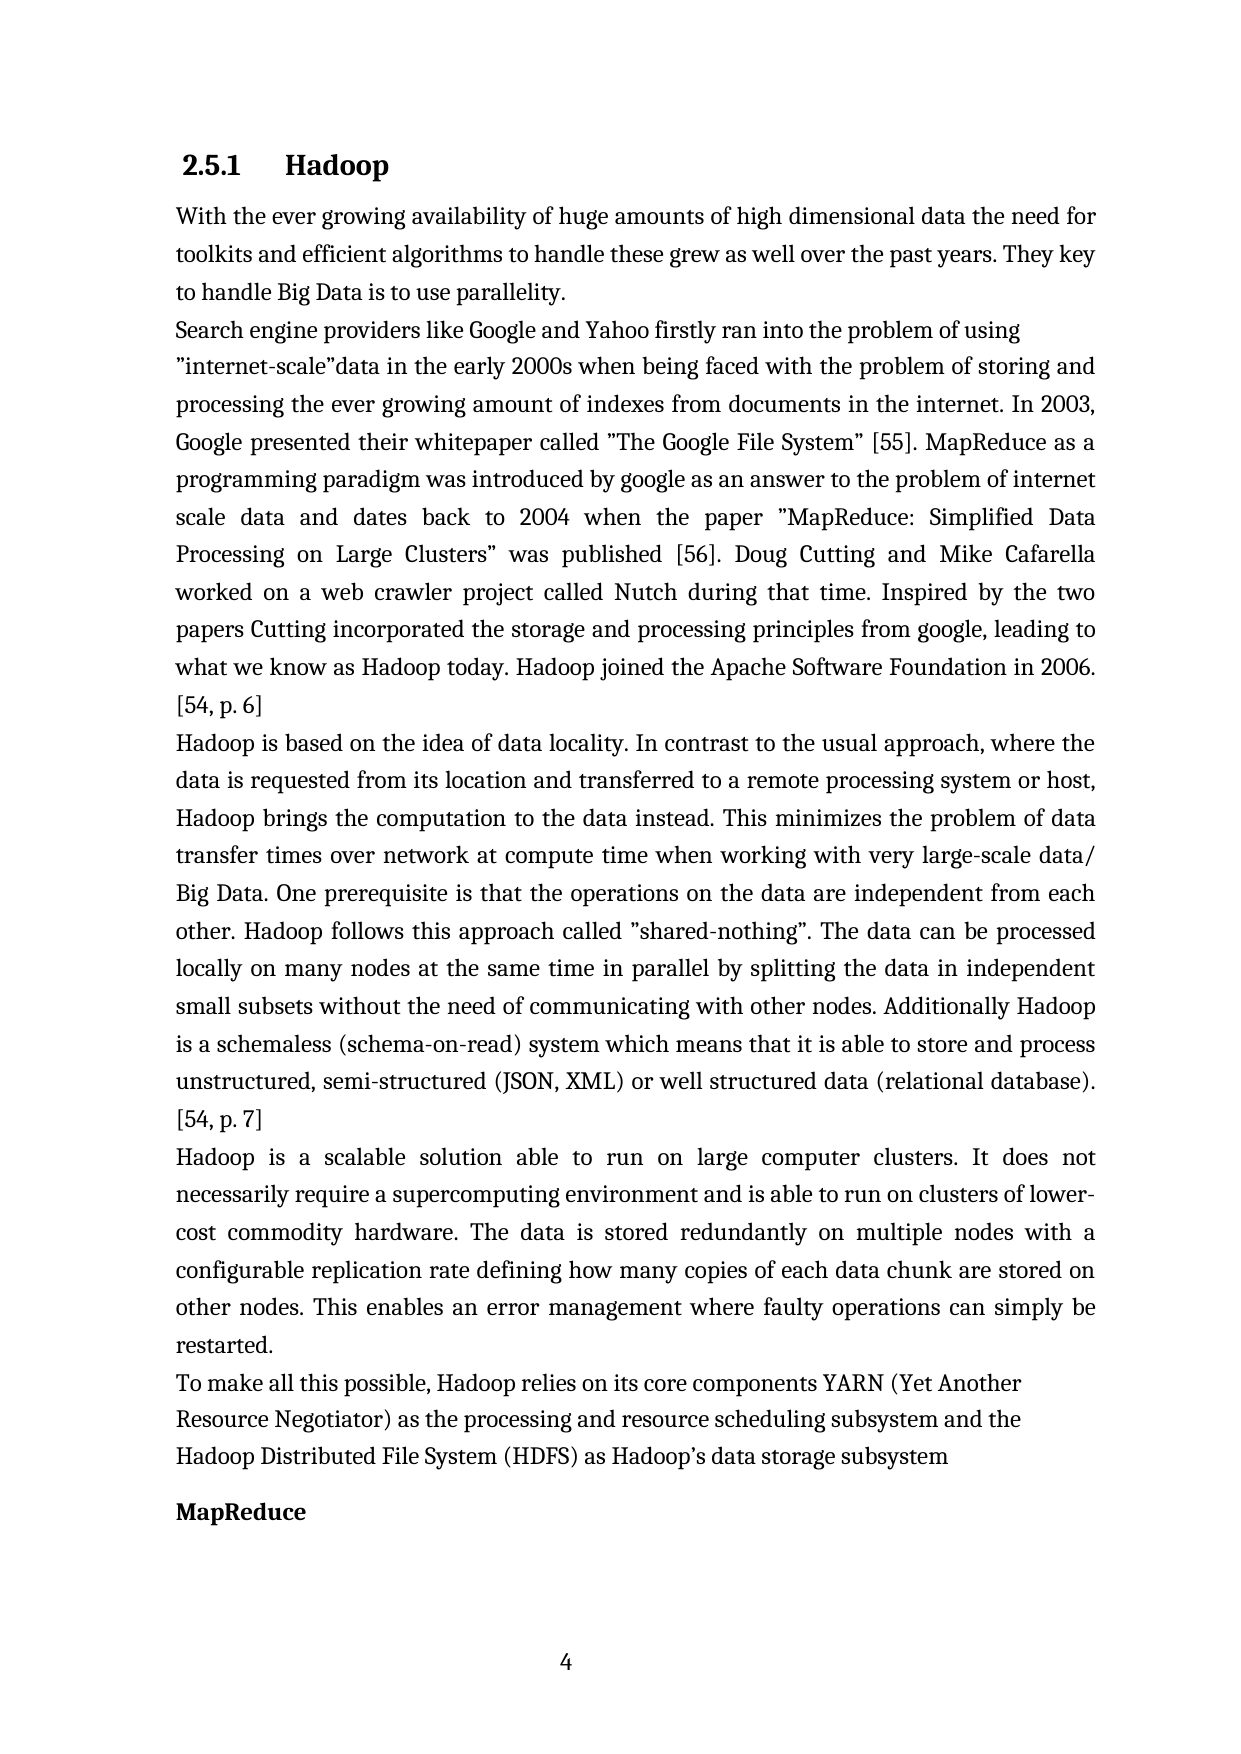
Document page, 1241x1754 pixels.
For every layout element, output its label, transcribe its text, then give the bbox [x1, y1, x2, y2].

text Resource Negotiator) as the processing and resource scheduling subsystem and the [176, 1405, 1097, 1434]
text Hadoop is a scalable solution able to run on large computer clusters. It does not necessarily require a supercomputing environment and is able to run on clusters of lower-cost commodity hardware. The data is stored redundantly on multiple nodes with a configurable replication rate defining how many copies of each data chunk are stored on other nodes. This enables an error management where faulty operations can simply be restarted. [176, 1143, 1097, 1359]
text MapReduce [176, 1498, 1097, 1527]
text With the ever growing availability of huge amounts of high dimensional data the need for toolkits and efficient algorithms to handle these grew as well over the past years. They key to handle Big Data is to use parallelity. [176, 202, 1097, 306]
text Search engine providers like Google and Yahoo firstly ran into the problem of using [176, 316, 1097, 344]
text To make all this possible, Hadoop relies on its core components YARN (Yet Another [176, 1369, 1097, 1397]
text Hadoop Distributed File System (HDFS) as Hadoop’s data storage subsystem [176, 1442, 1097, 1471]
text Hadoop is based on the idea of data locality. In contrast to the usual approach, where the data is requested from its location and transferred to a remote processing system or host, Hadoop brings the computation to the data instead. This minimizes the problem of data transfer times over network at compute time when working with very large-scale data/ Big Data. One prerequisite is that the operations on the data are independent from each other. Hadoop follows this approach called ”shared-nothing”. The data can be processed locally on many nodes at the same time in parallel by splitting the data in independent small subsets without the need of communicating with other nodes. Additionally Hadoop is a schemaless (schema-on-read) system which means that it is able to store and process unstructured, semi-structured (JSON, XML) or well structured data (relational database). [54, p. 7] [176, 729, 1097, 1133]
text ”internet-scale”data in the early 2000s when being faced with the problem of storing and processing the ever growing amount of indexes from documents in the internet. In 2003, Google presented their whitepaper called ”The Google File System” [55]. MapReduce as a programming paradigm was introduced by google as an answer to the problem of internet scale data and dates back to 2004 when the paper ”MapReduce: Simplified Data Processing on Large Clusters” was published [56]. Doug Cutting and Mike Cafarella worked on a web crawler project called Nutch during that time. Inspired by the two papers Cutting incorporated the storage and processing principles from google, leading to what we know as Hadoop today. Hadoop joined the Apache Software Foundation in 2006. [54, p. 6] [176, 352, 1097, 719]
subtitle 2.5.1 Hadoop [145, 148, 1098, 183]
